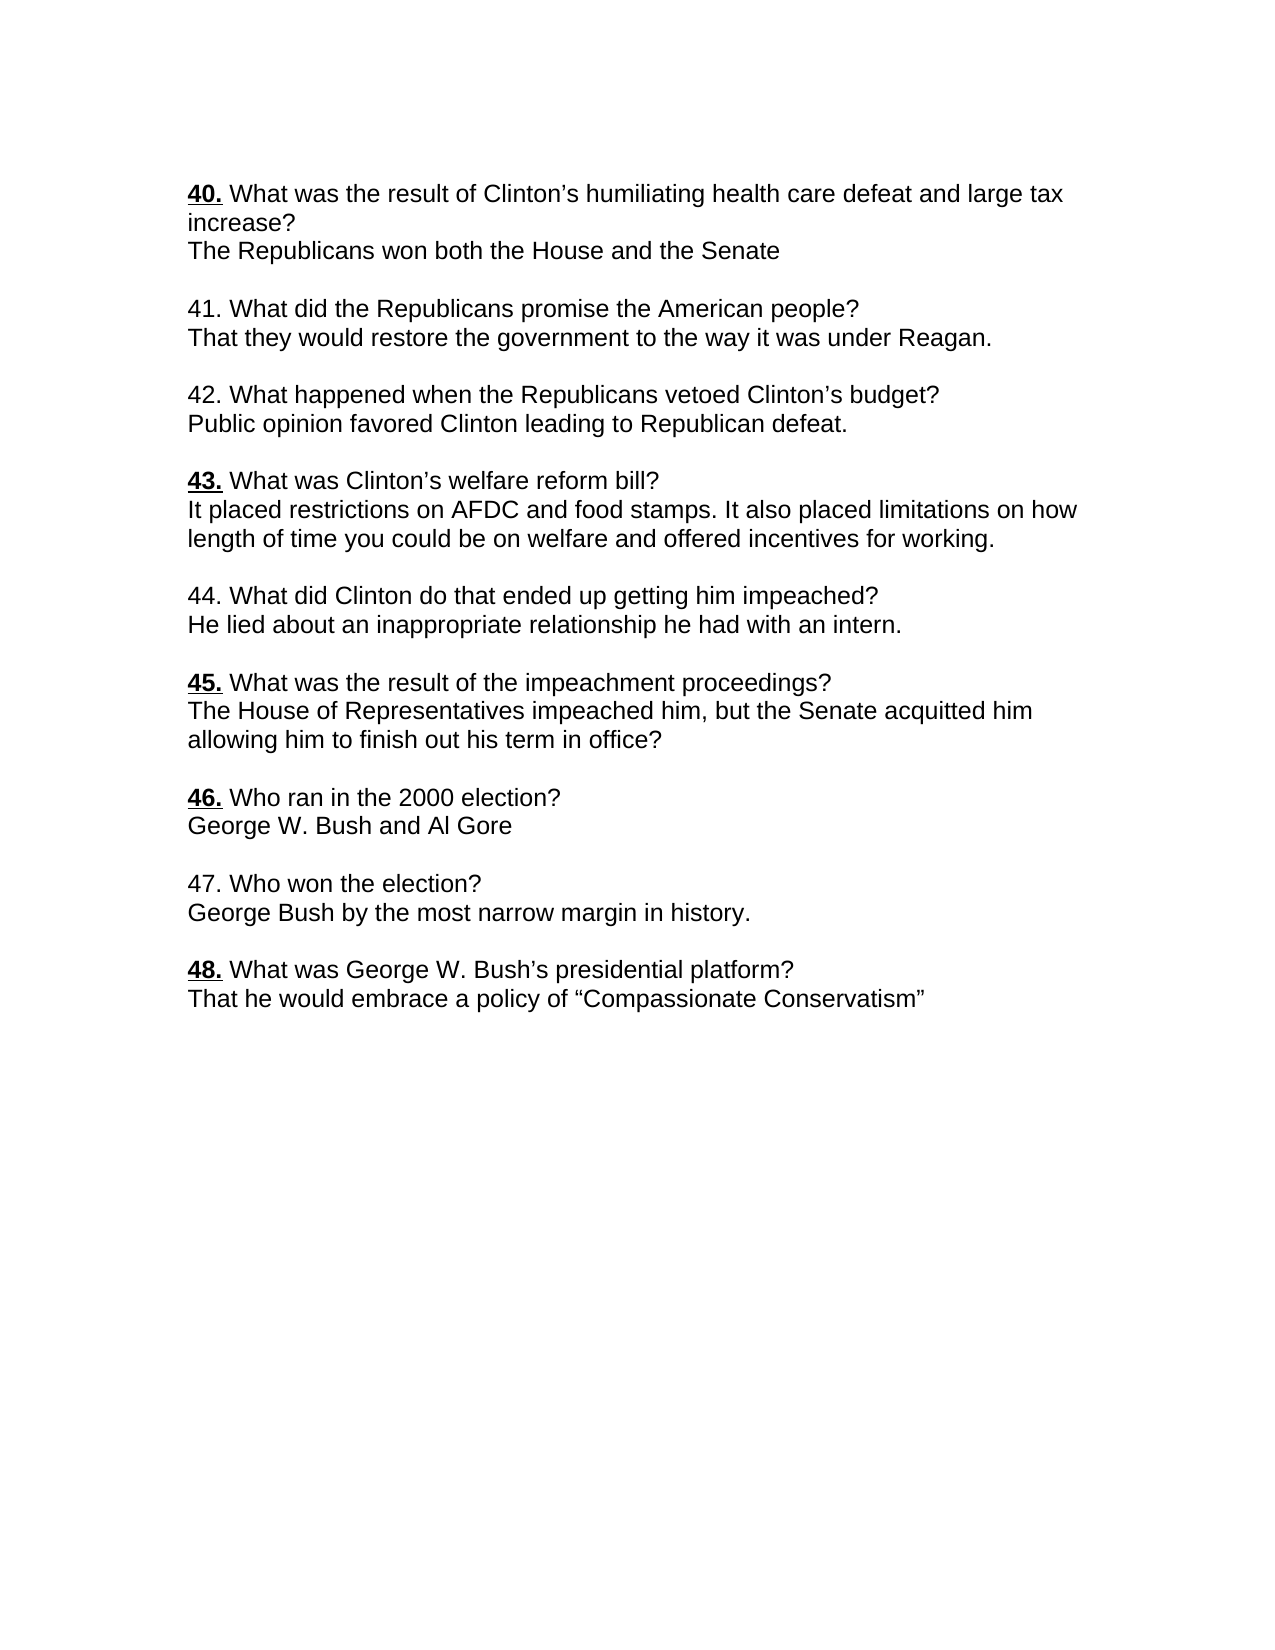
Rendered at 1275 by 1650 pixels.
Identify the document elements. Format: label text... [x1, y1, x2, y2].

text He lied about an inappropriate relationship he had with an intern. [187, 610, 1087, 639]
text 45. What was the result of the impeachment proceedings? [187, 667, 1087, 696]
text 40. What was the result of Clinton’s humiliating health care defeat and large tax increase? [187, 179, 1087, 236]
text That they would restore the government to the way it was under Reagan. [187, 322, 1087, 351]
text The House of Representatives impeached him, but the Senate acquitted him allowing him to finish out his term in office? [187, 696, 1087, 754]
text It placed restrictions on AFDC and food stamps. It also placed limitations on how length of time you could be on welfare and offered incentives for working. [187, 495, 1087, 552]
text 47. Who won the election? [187, 869, 1087, 897]
text George Bush by the most narrow margin in history. [187, 897, 1087, 926]
text 43. What was Clinton’s welfare reform bill? [187, 466, 1087, 495]
text George W. Bush and Al Gore [187, 811, 1087, 840]
text 42. What happened when the Republicans vetoed Clinton’s budget? [187, 380, 1087, 409]
text 41. What did the Republicans promise the American people? [187, 294, 1087, 322]
text 44. What did Clinton do that ended up getting him impeached? [187, 581, 1087, 610]
text That he would embrace a policy of “Compassionate Conservatism” [187, 984, 1087, 1012]
text Public opinion favored Clinton leading to Republican defeat. [187, 409, 1087, 437]
text 48. What was George W. Bush’s presidential platform? [187, 955, 1087, 984]
text 46. Who ran in the 2000 election? [187, 782, 1087, 811]
text The Republicans won both the House and the Senate [187, 236, 1087, 265]
